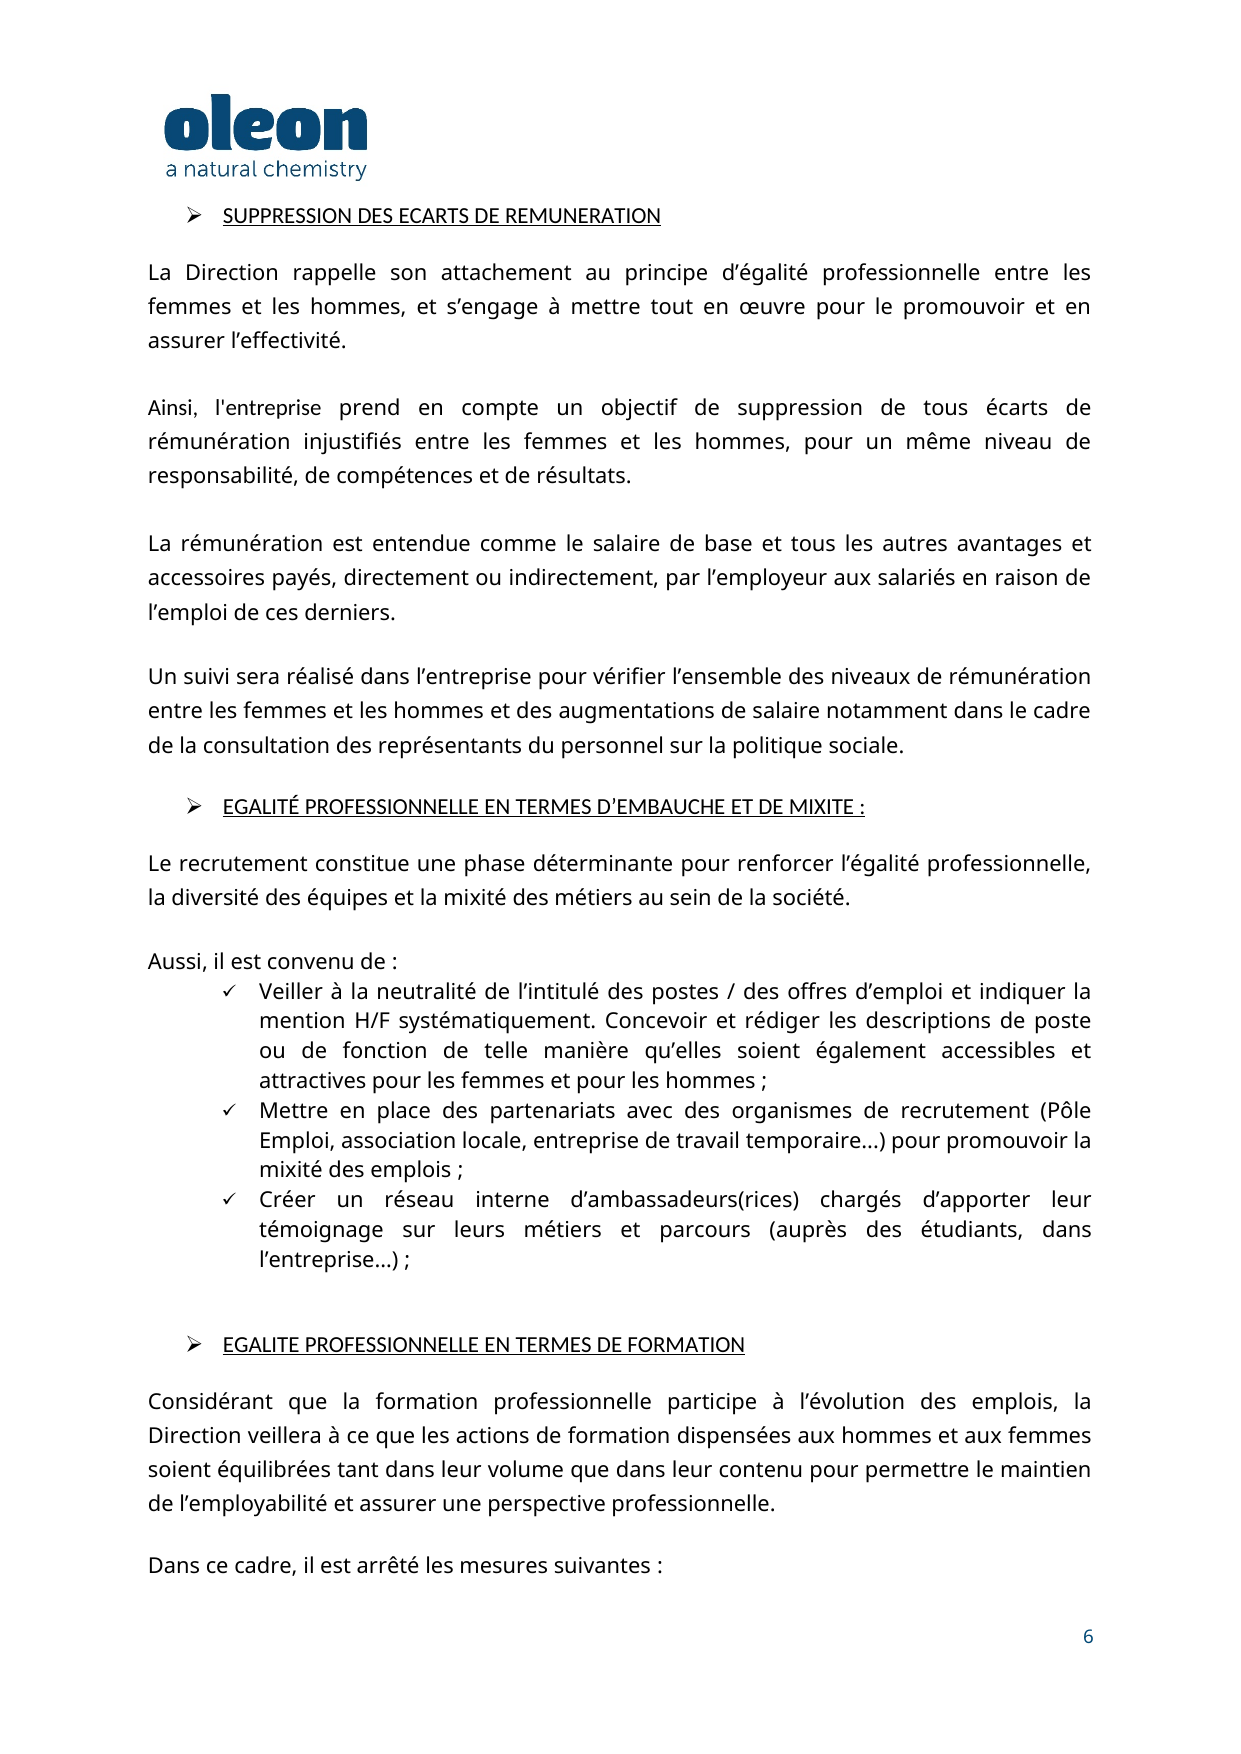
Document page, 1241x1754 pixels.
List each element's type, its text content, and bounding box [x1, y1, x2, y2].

text Dans ce cadre, il est arrêté les mesures suivantes : [148, 1550, 1093, 1580]
text Le recrutement constitue une phase déterminante pour renforcer l’égalité professionnelle, la diversité des équipes et la mixité des métiers au sein de la société. [148, 848, 1093, 912]
text Un suivi sera réalisé dans l’entreprise pour vérifier l’ensemble des niveaux de rémunération entre les femmes et les hommes et des augmentations de salaire notamment dans le cadre de la consultation des représentants du personnel sur la politique sociale. [148, 661, 1093, 759]
list Egalite professionnelle en termes de formation [185, 1330, 1093, 1358]
text La Direction rappelle son attachement au principe d’égalité professionnelle entre les femmes et les hommes, et s’engage à mettre tout en œuvre pour le promouvoir et en assurer l’effectivité. [148, 257, 1093, 355]
text Ainsi, l'entreprise prend en compte un objectif de suppression de tous écarts de rémunération injustifiés entre les femmes et les hommes, pour un même niveau de responsabilité, de compétences et de résultats. [148, 391, 1093, 489]
list Créer un réseau interne d’ambassadeurs(rices) chargés d’apporter leur témoignage sur leurs métiers et parcours (auprès des étudiants, dans l’entreprise…) ; [221, 1184, 1093, 1274]
list Veiller à la neutralité de l’intitulé des postes / des offres d’emploi et indiquer la mention H/F systématiquement. Concevoir et rédiger les descriptions de poste ou de fonction de telle manière qu’elles soient également accessibles et attractives pour les femmes et pour les hommes ; [221, 976, 1093, 1095]
list Egalité professionnelle en termes d’embauche ET DE MIXITE : [185, 792, 1093, 820]
text Aussi, il est convenu de : [148, 946, 1093, 976]
list Mettre en place des partenariats avec des organismes de recrutement (Pôle Emploi, association locale, entreprise de travail temporaire...) pour promouvoir la mixité des emplois ; [221, 1095, 1093, 1184]
picture [147, 75, 384, 201]
list SUPPRESSION DES ECARTS DE REMUNERATION [185, 201, 1093, 229]
text La rémunération est entendue comme le salaire de base et tous les autres avantages et accessoires payés, directement ou indirectement, par l’employeur aux salariés en raison de l’emploi de ces derniers. [148, 528, 1093, 626]
text Considérant que la formation professionnelle participe à l’évolution des emplois, la Direction veillera à ce que les actions de formation dispensées aux hommes et aux femmes soient équilibrées tant dans leur volume que dans leur contenu pour permettre le maintien de l’employabilité et assurer une perspective professionnelle. [148, 1386, 1093, 1518]
